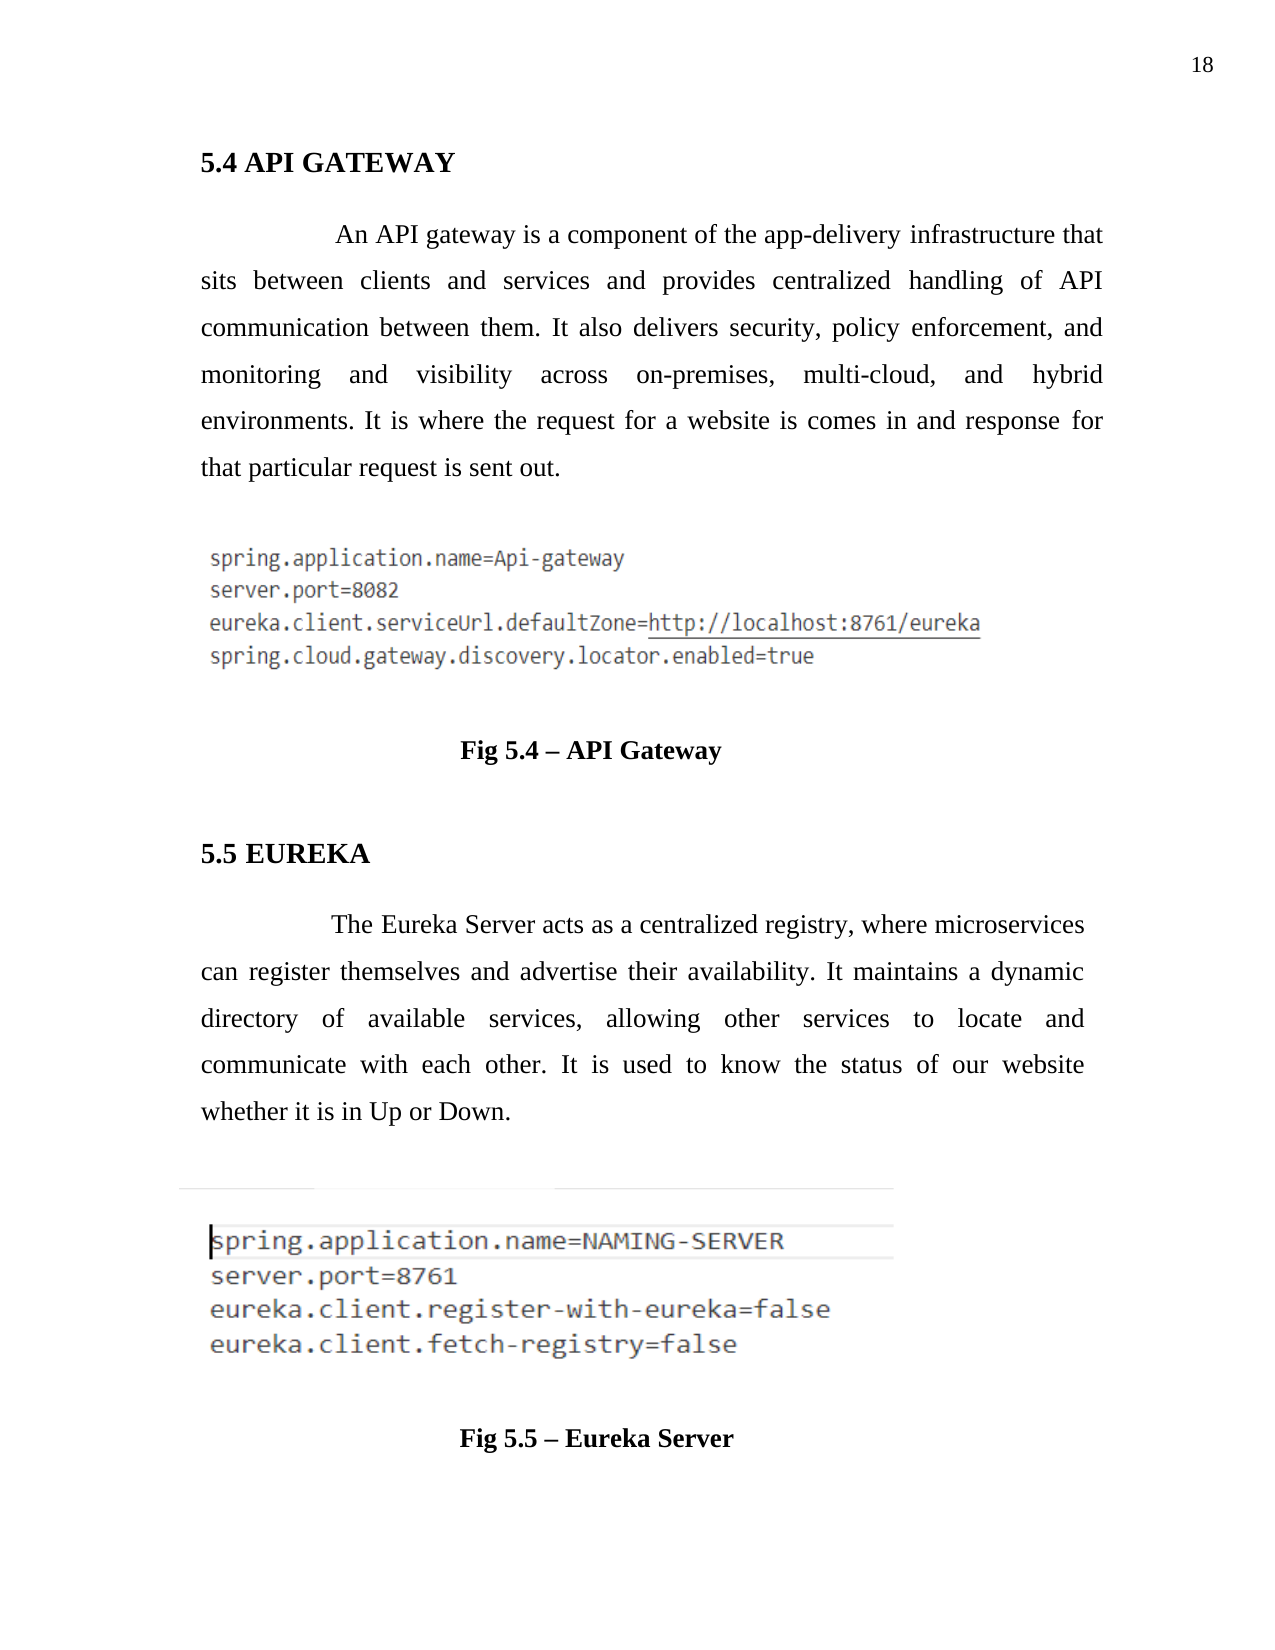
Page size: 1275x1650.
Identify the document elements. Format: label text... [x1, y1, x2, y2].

text The Eureka Server acts as a centralized registry, where microservices can register themselves and advertise their availability. It maintains a dynamic directory of available services, allowing other services to locate and communicate with each other. It is used to know the status of our website whether it is in Up or Down. [201, 908, 1085, 1126]
text Fig 5.4 – API Gateway [152, 734, 800, 765]
subtitle 5.5 EUREKA [201, 836, 1223, 870]
picture [179, 1188, 894, 1407]
text An API gateway is a component of the app-delivery infrastructure that sits between clients and services and provides centralized handling of API communication between them. It also delivers security, policy enforcement, and monitoring and visibility across on-premises, multi-cloud, and hybrid environments. It is where the request for a website is comes in and response for that particular request is sent out. [201, 218, 1103, 482]
text Fig 5.5 – Eureka Server [459, 1422, 846, 1453]
picture [192, 522, 1017, 701]
subtitle 5.4 API GATEWAY [200, 146, 1223, 179]
